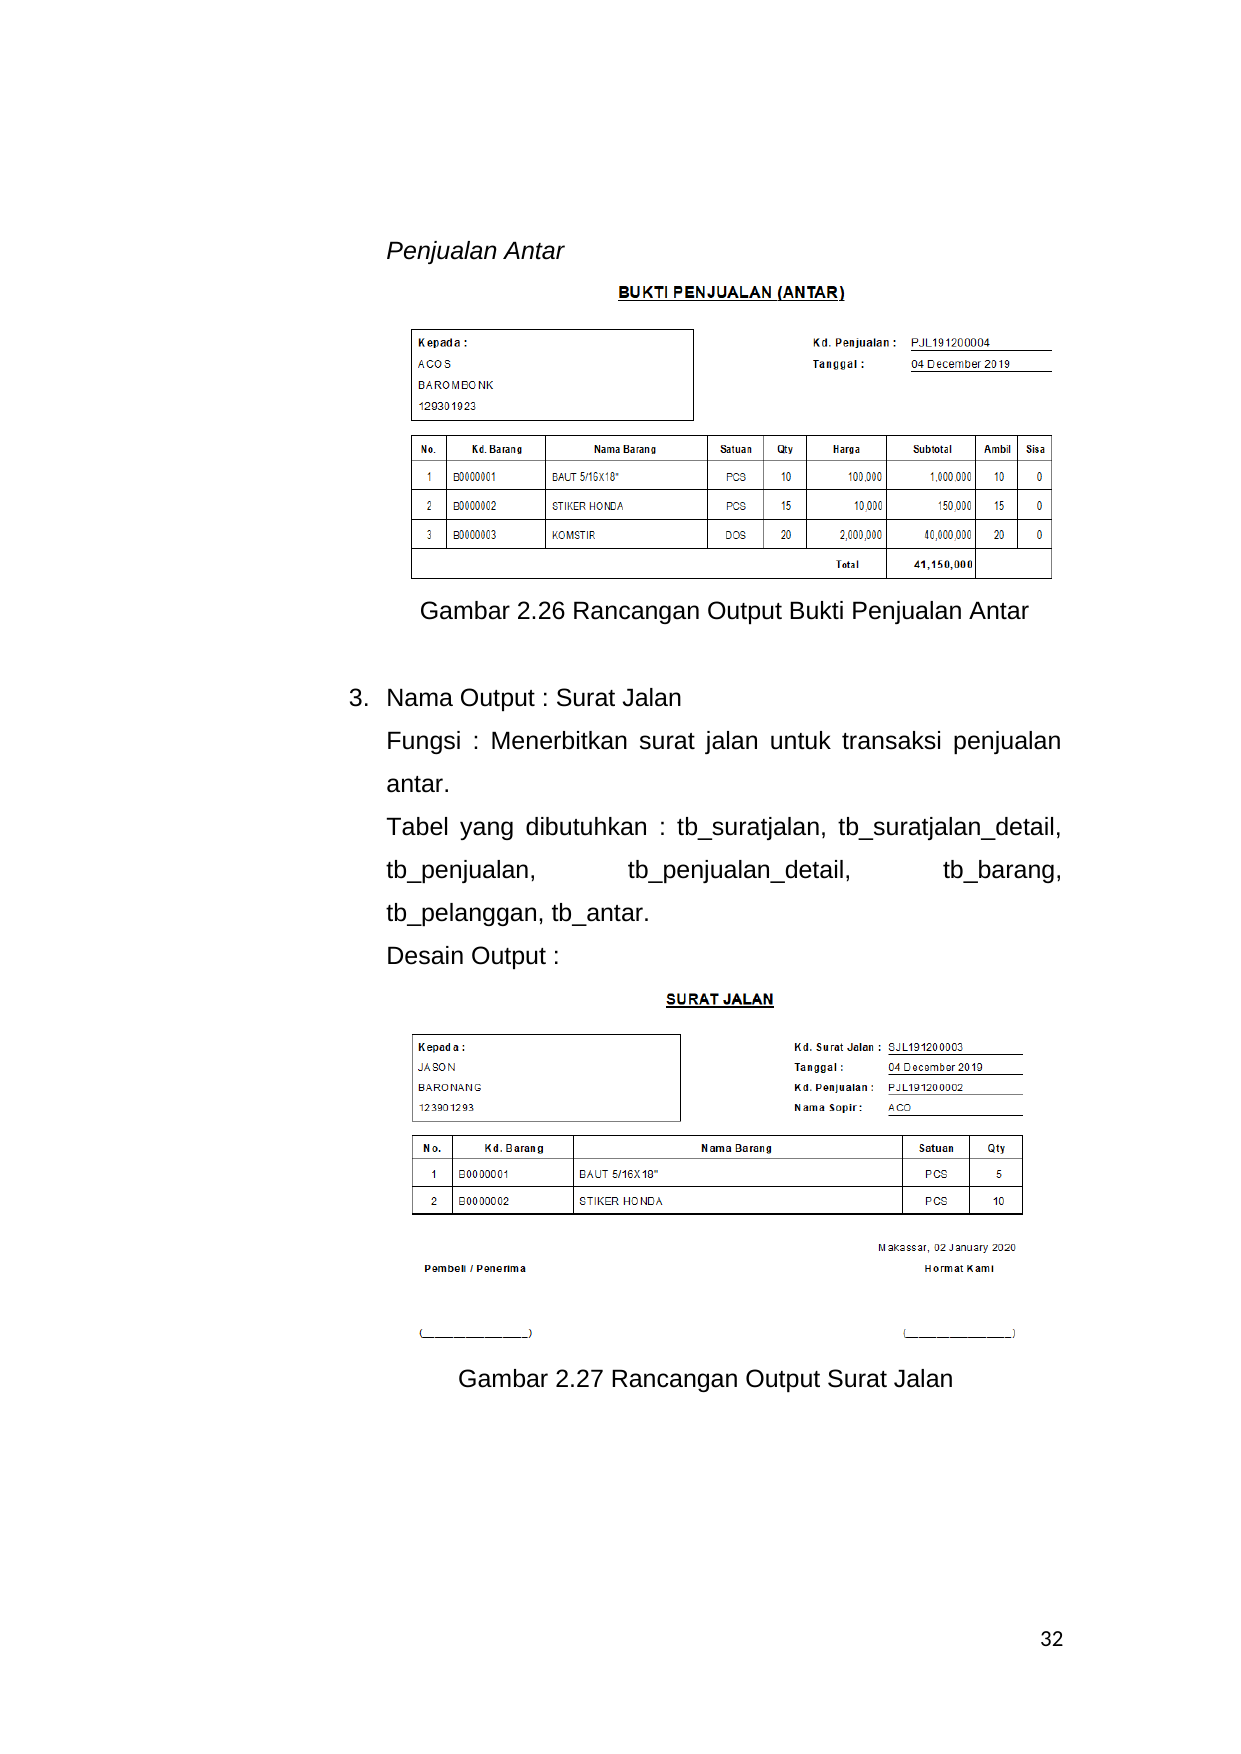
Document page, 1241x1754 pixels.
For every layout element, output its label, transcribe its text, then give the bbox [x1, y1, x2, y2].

list Gambar 2.26 Rancangan Output Bukti Penjualan Antar [386, 596, 1063, 625]
picture [386, 984, 1050, 1351]
text Gambar 2.27 Rancangan Output Surat Jalan [349, 1364, 1063, 1393]
picture [386, 278, 1080, 583]
list Penjualan Antar [386, 236, 1063, 278]
